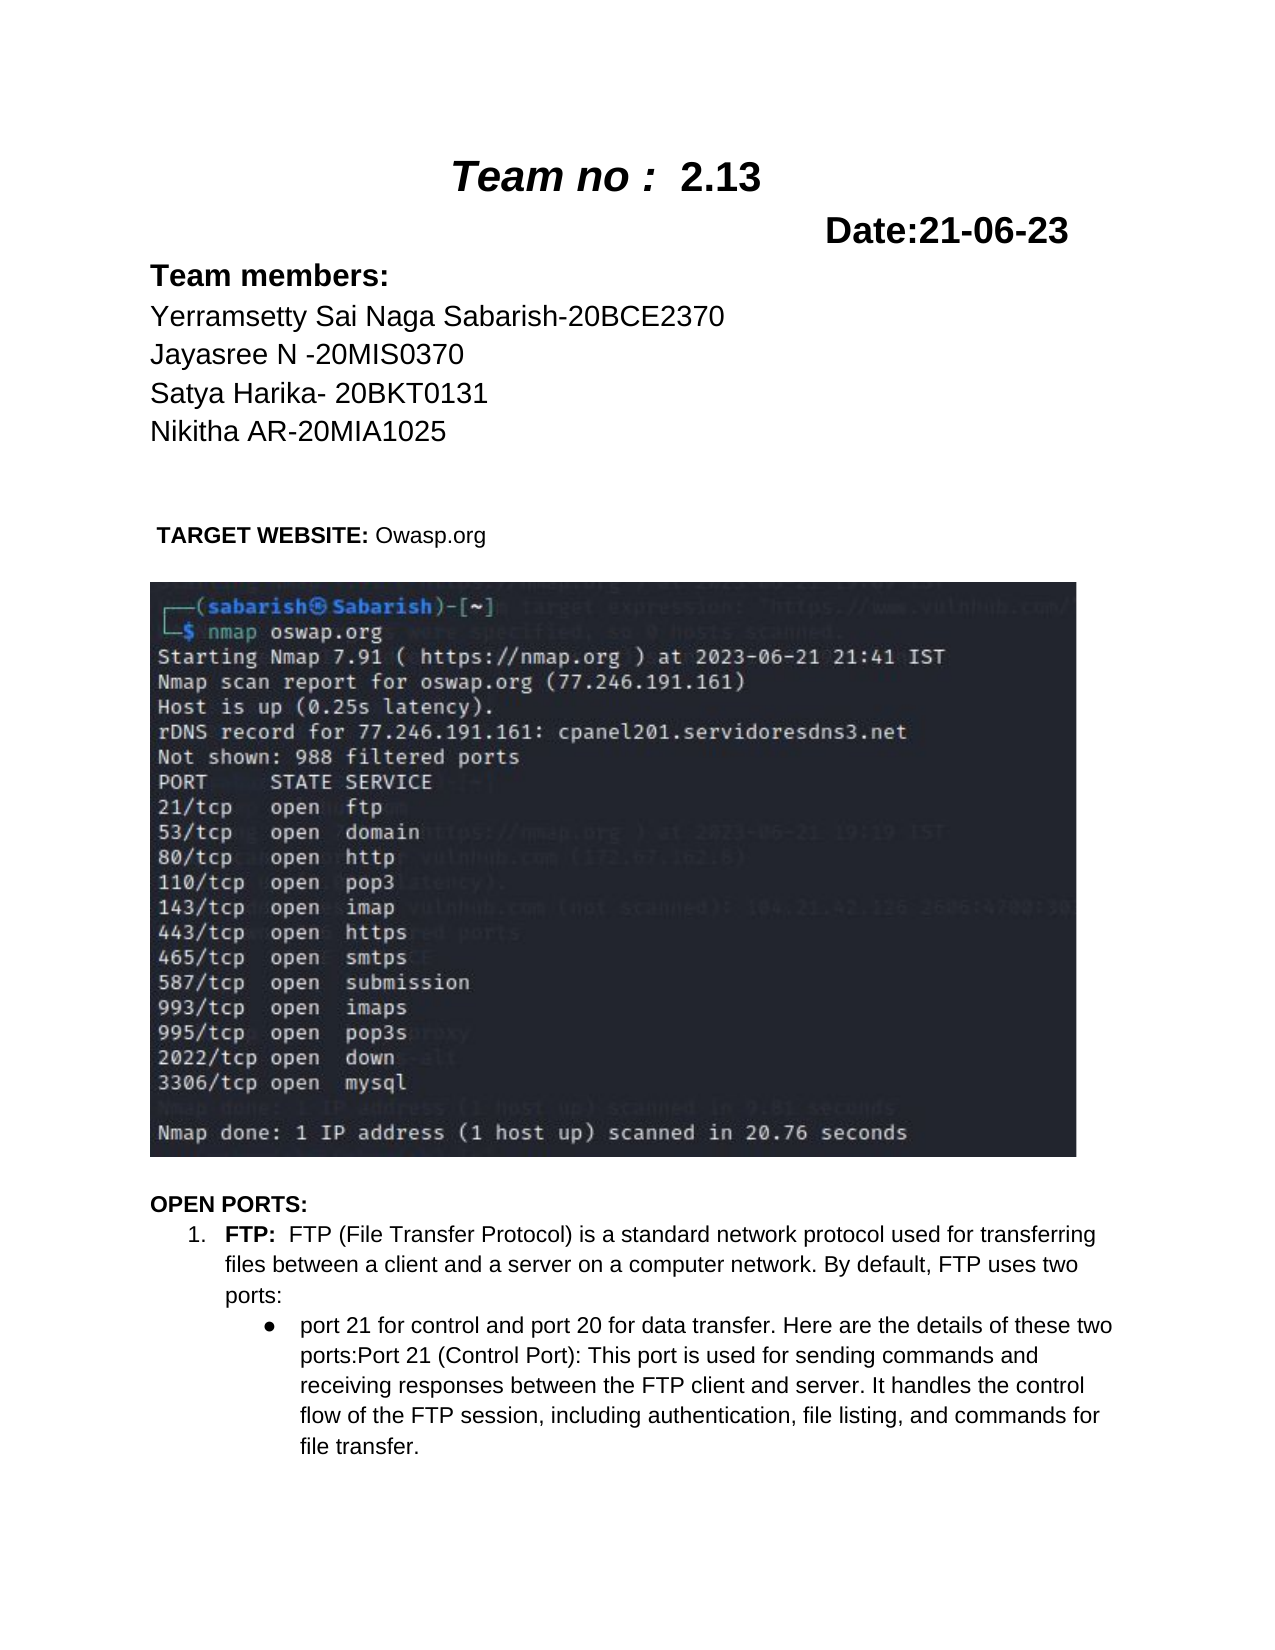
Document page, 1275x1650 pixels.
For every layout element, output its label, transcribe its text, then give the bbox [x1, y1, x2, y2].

picture [150, 582, 1077, 1157]
text TARGET WEBSITE: Owasp.org [150, 522, 1125, 548]
text Yerramsetty Sai Naga Sabarish-20BCE2370 [150, 299, 1125, 332]
text OPEN PORTS: [150, 1191, 1125, 1217]
list FTP: FTP (File Transfer Protocol) is a standard network protocol used for transferring files between a client and a server on a computer network. By default, FTP uses two ports: [187, 1221, 1125, 1308]
text Satya Harika- 20BKT0131 [150, 376, 1125, 409]
text Team no : 2.13 [450, 150, 1125, 200]
text Team members: [150, 257, 1125, 293]
text Nikitha AR-20MIA1025 [150, 414, 1125, 448]
list port 21 for control and port 20 for data transfer. Here are the details of these two ports:Port 21 (Control Port): This port is used for sending commands and receiving responses between the FTP client and server. It handles the control flow of the FTP session, including authentication, file listing, and commands for file transfer. [262, 1312, 1125, 1459]
text Date:21-06-23 [825, 208, 1125, 251]
text Jayasree N -20MIS0370 [150, 337, 1125, 371]
